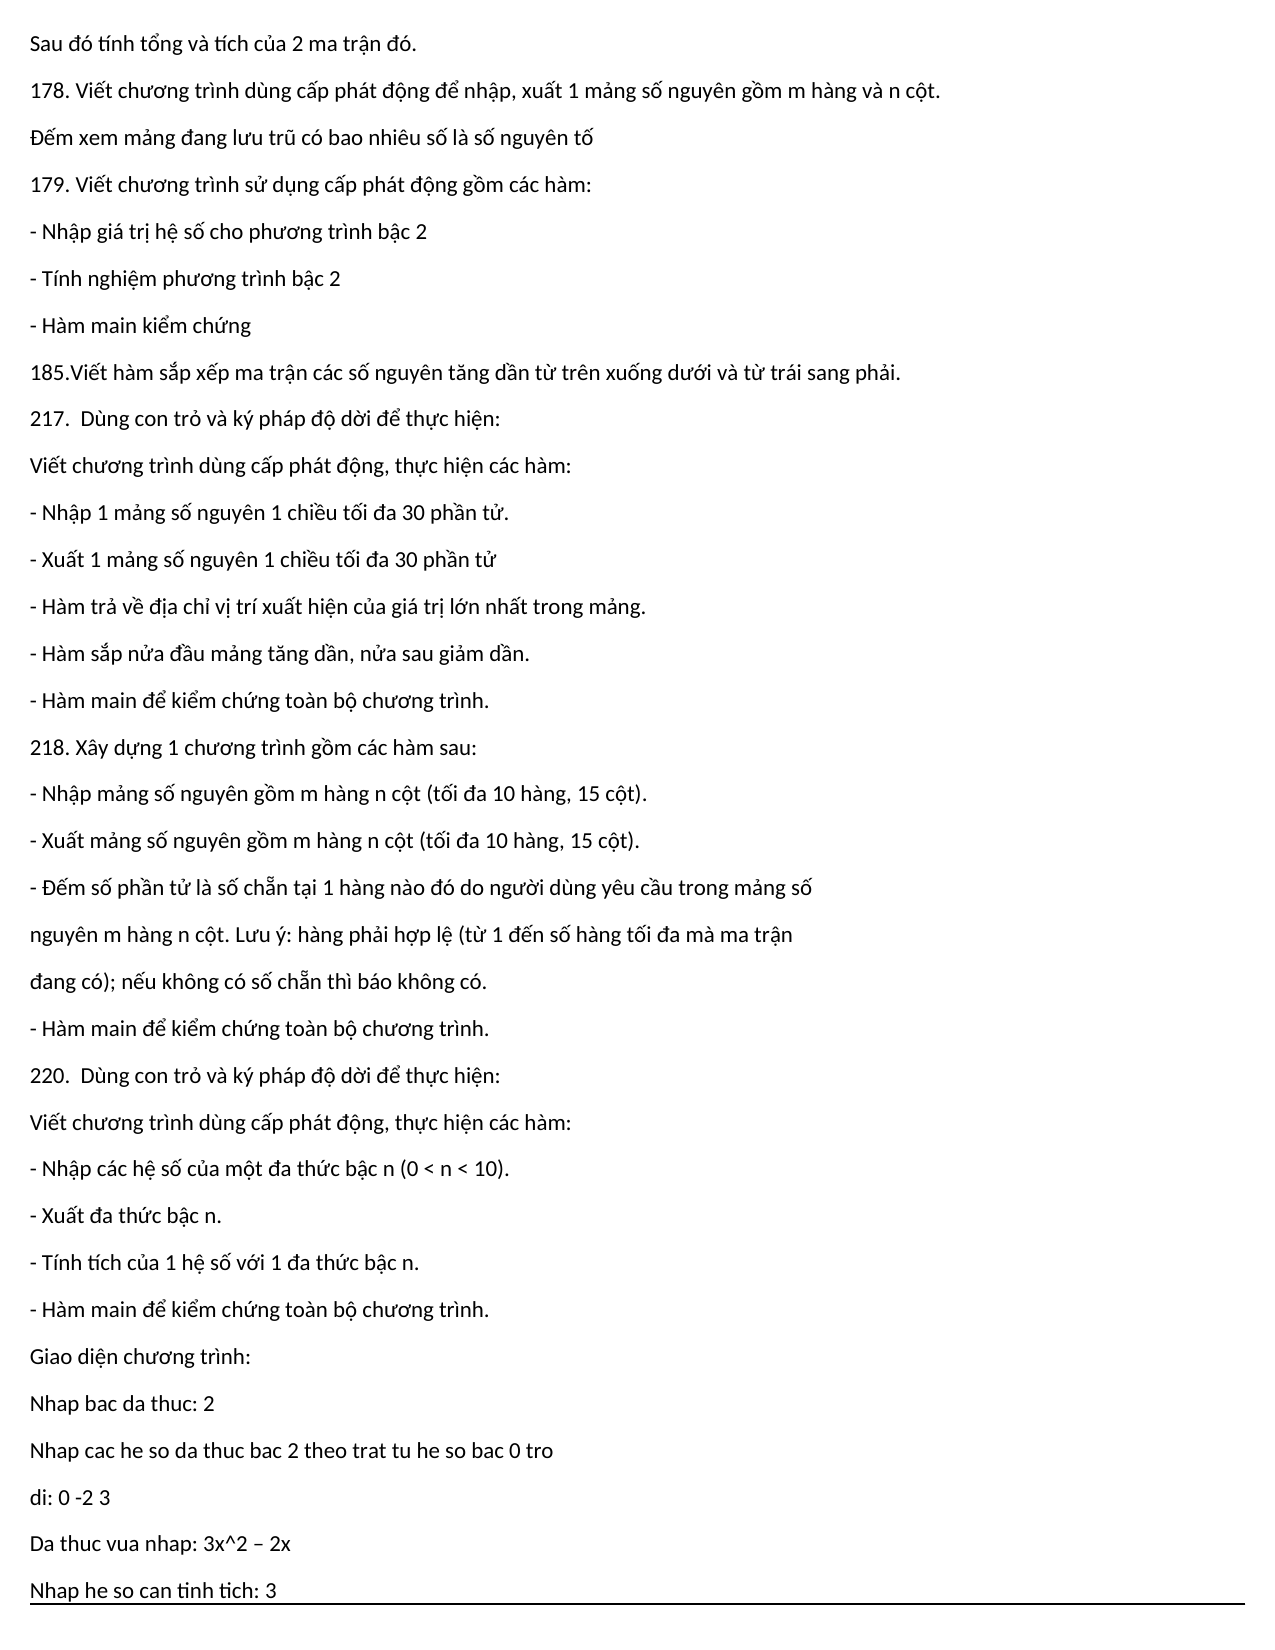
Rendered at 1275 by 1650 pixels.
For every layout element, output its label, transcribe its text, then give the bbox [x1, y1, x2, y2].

text - Nhập các hệ số của một đa thức bậc n (0 < n < 10). [29, 1154, 1245, 1183]
text - Xuất 1 mảng số nguyên 1 chiều tối đa 30 phần tử [29, 545, 1245, 573]
text 218. Xây dựng 1 chương trình gồm các hàm sau: [29, 733, 1245, 761]
text di: 0 -2 3 [29, 1483, 1245, 1511]
text Đếm xem mảng đang lưu trũ có bao nhiêu số là số nguyên tố [29, 123, 1245, 151]
text - Hàm trả về địa chỉ vị trí xuất hiện của giá trị lớn nhất trong mảng. [29, 592, 1245, 620]
text Viết chương trình dùng cấp phát động, thực hiện các hàm: [29, 451, 1245, 479]
text đang có); nếu không có số chẵn thì báo không có. [29, 967, 1245, 995]
text Viết chương trình dùng cấp phát động, thực hiện các hàm: [29, 1108, 1245, 1136]
text - Tính tích của 1 hệ số với 1 đa thức bậc n. [29, 1248, 1245, 1276]
text 185.Viết hàm sắp xếp ma trận các số nguyên tăng dần từ trên xuống dưới và từ trái sang phải. [29, 358, 1245, 386]
text Nhap he so can tinh tich: 3 [29, 1576, 1245, 1604]
text Sau đó tính tổng và tích của 2 ma trận đó. [29, 29, 1245, 58]
text - Hàm main để kiểm chứng toàn bộ chương trình. [29, 1014, 1245, 1042]
text - Xuất mảng số nguyên gồm m hàng n cột (tối đa 10 hàng, 15 cột). [29, 826, 1245, 854]
text - Nhập mảng số nguyên gồm m hàng n cột (tối đa 10 hàng, 15 cột). [29, 779, 1245, 808]
text - Hàm main để kiểm chứng toàn bộ chương trình. [29, 686, 1245, 714]
text - Nhập giá trị hệ số cho phương trình bậc 2 [29, 217, 1245, 245]
text - Hàm main kiểm chứng [29, 311, 1245, 339]
text - Hàm sắp nửa đầu mảng tăng dần, nửa sau giảm dần. [29, 639, 1245, 667]
text 178. Viết chương trình dùng cấp phát động để nhập, xuất 1 mảng số nguyên gồm m hàng và n cột. [29, 76, 1245, 104]
text 179. Viết chương trình sử dụng cấp phát động gồm các hàm: [29, 170, 1245, 198]
text - Tính nghiệm phương trình bậc 2 [29, 264, 1245, 292]
text Giao diện chương trình: [29, 1342, 1245, 1370]
text - Xuất đa thức bậc n. [29, 1201, 1245, 1229]
text Nhap cac he so da thuc bac 2 theo trat tu he so bac 0 tro [29, 1436, 1245, 1464]
text 220. Dùng con trỏ và ký pháp độ dời để thực hiện: [29, 1061, 1245, 1089]
text - Hàm main để kiểm chứng toàn bộ chương trình. [29, 1295, 1245, 1323]
text - Đếm số phần tử là số chẵn tại 1 hàng nào đó do người dùng yêu cầu trong mảng số [29, 873, 1245, 901]
text 217. Dùng con trỏ và ký pháp độ dời để thực hiện: [29, 404, 1245, 433]
text nguyên m hàng n cột. Lưu ý: hàng phải hợp lệ (từ 1 đến số hàng tối đa mà ma trận [29, 920, 1245, 948]
text - Nhập 1 mảng số nguyên 1 chiều tối đa 30 phần tử. [29, 498, 1245, 526]
text Nhap bac da thuc: 2 [29, 1389, 1245, 1417]
text Da thuc vua nhap: 3x^2 – 2x [29, 1529, 1245, 1558]
